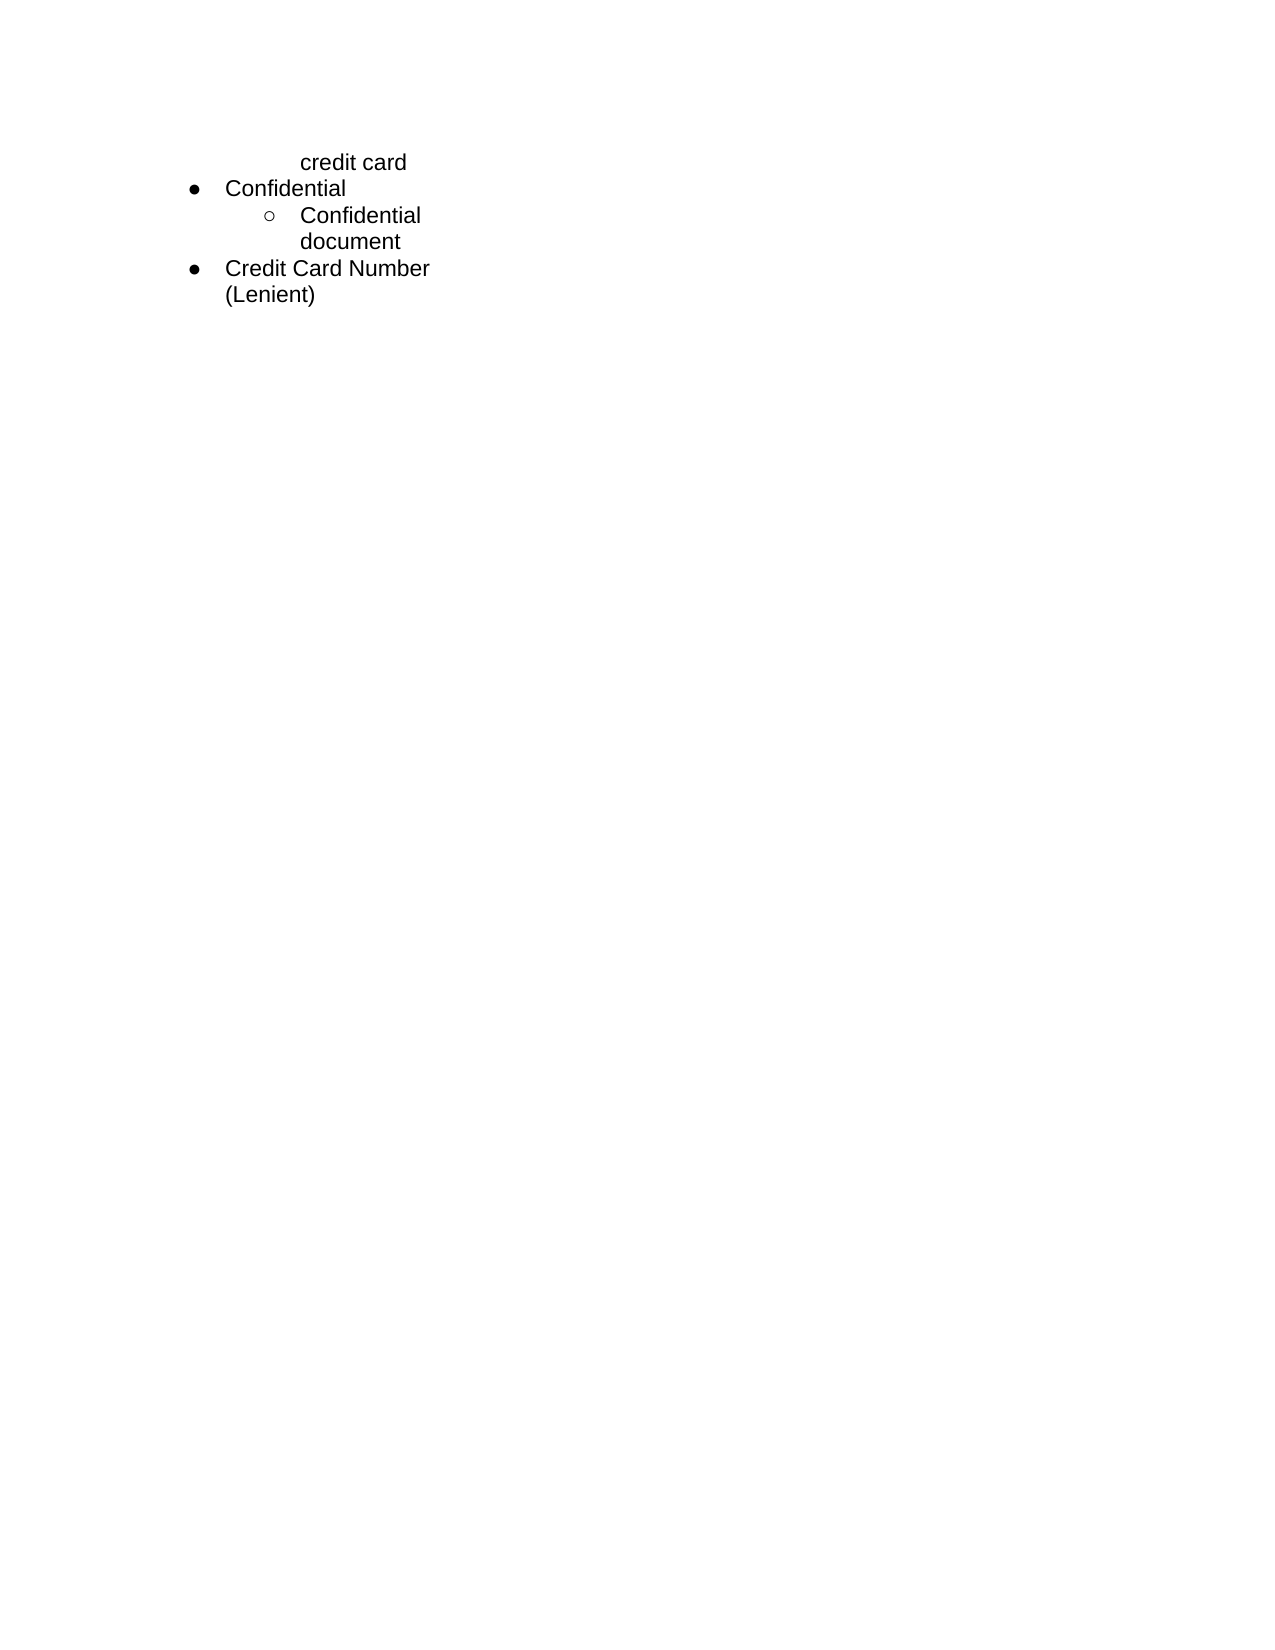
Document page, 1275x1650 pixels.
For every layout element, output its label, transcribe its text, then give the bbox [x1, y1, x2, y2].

list Confidential [187, 175, 472, 202]
list Credit Card Number (Lenient) [187, 254, 472, 307]
list Confidential document [262, 202, 472, 254]
